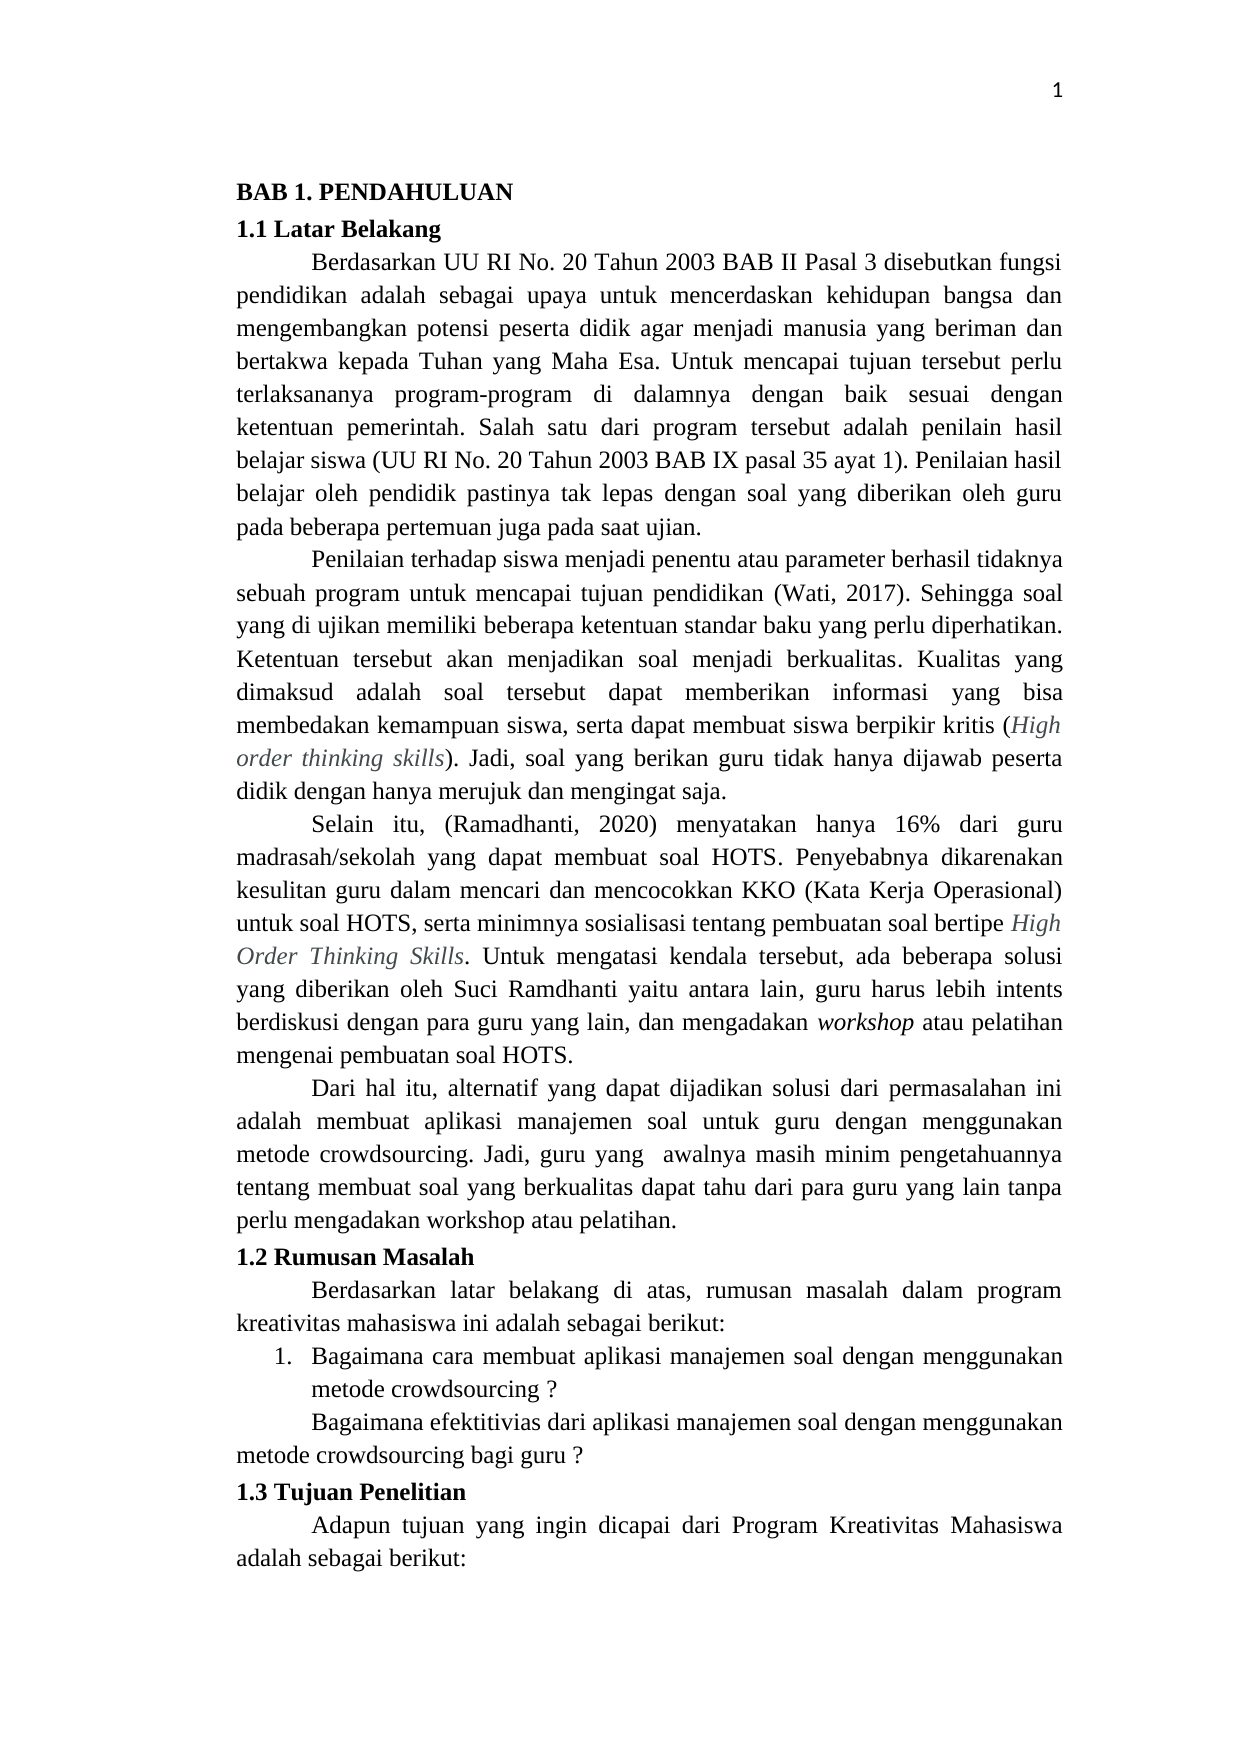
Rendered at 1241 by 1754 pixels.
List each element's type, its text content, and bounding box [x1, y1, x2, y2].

text Adapun tujuan yang ingin dicapai dari Program Kreativitas Mahasiswa adalah sebagai berikut: [236, 1511, 1063, 1572]
subtitle BAB 1. PENDAHULUAN [236, 177, 1063, 206]
subtitle Latar Belakang [236, 214, 1063, 243]
list Bagaimana cara membuat aplikasi manajemen soal dengan menggunakan metode crowdsourcing ? [274, 1341, 1063, 1403]
subtitle Tujuan Penelitian [236, 1477, 1063, 1506]
text Berdasarkan UU RI No. 20 Tahun 2003 BAB II Pasal 3 disebutkan fungsi pendidikan adalah sebagai upaya untuk mencerdaskan kehidupan bangsa dan mengembangkan potensi peserta didik agar menjadi manusia yang beriman dan bertakwa kepada Tuhan yang Maha Esa. Untuk mencapai tujuan tersebut perlu terlaksananya program-program di dalamnya dengan baik sesuai dengan ketentuan pemerintah. Salah satu dari program tersebut adalah penilain hasil belajar siswa (UU RI No. 20 Tahun 2003 BAB IX pasal 35 ayat 1). Penilaian hasil belajar oleh pendidik pastinya tak lepas dengan soal yang diberikan oleh guru pada beberapa pertemuan juga pada saat ujian. [236, 247, 1063, 540]
subtitle Rumusan Masalah [236, 1242, 1063, 1271]
text Bagaimana efektitivias dari aplikasi manajemen soal dengan menggunakan metode crowdsourcing bagi guru ? [236, 1407, 1063, 1469]
text Dari hal itu, alternatif yang dapat dijadikan solusi dari permasalahan ini adalah membuat aplikasi manajemen soal untuk guru dengan menggunakan metode crowdsourcing. Jadi, guru yang awalnya masih minim pengetahuannya tentang membuat soal yang berkualitas dapat tahu dari para guru yang lain tanpa perlu mengadakan workshop atau pelatihan. [236, 1073, 1063, 1234]
text Penilaian terhadap siswa menjadi penentu atau parameter berhasil tidaknya sebuah program untuk mencapai tujuan pendidikan . Sehingga soal yang di ujikan memiliki beberapa ketentuan standar baku yang perlu diperhatikan. Ketentuan tersebut akan menjadikan soal menjadi berkualitas. Kualitas yang dimaksud adalah soal tersebut dapat memberikan informasi yang bisa membedakan kemampuan siswa, serta dapat membuat siswa berpikir kritis (High order thinking skills). Jadi, soal yang berikan guru tidak hanya dijawab peserta didik dengan hanya merujuk dan mengingat saja. [236, 544, 1063, 804]
text Selain itu, menyatakan hanya 16% dari guru madrasah/sekolah yang dapat membuat soal HOTS. Penyebabnya dikarenakan kesulitan guru dalam mencari dan mencocokkan KKO (Kata Kerja Operasional) untuk soal HOTS, serta minimnya sosialisasi tentang pembuatan soal bertipe High Order Thinking Skills. Untuk mengatasi kendala tersebut, ada beberapa solusi yang diberikan oleh Suci Ramdhanti yaitu antara lain, guru harus lebih intents berdiskusi dengan para guru yang lain, dan mengadakan workshop atau pelatihan mengenai pembuatan soal HOTS. [236, 809, 1063, 1069]
text Berdasarkan latar belakang di atas, rumusan masalah dalam program kreativitas mahasiswa ini adalah sebagai berikut: [236, 1275, 1063, 1337]
